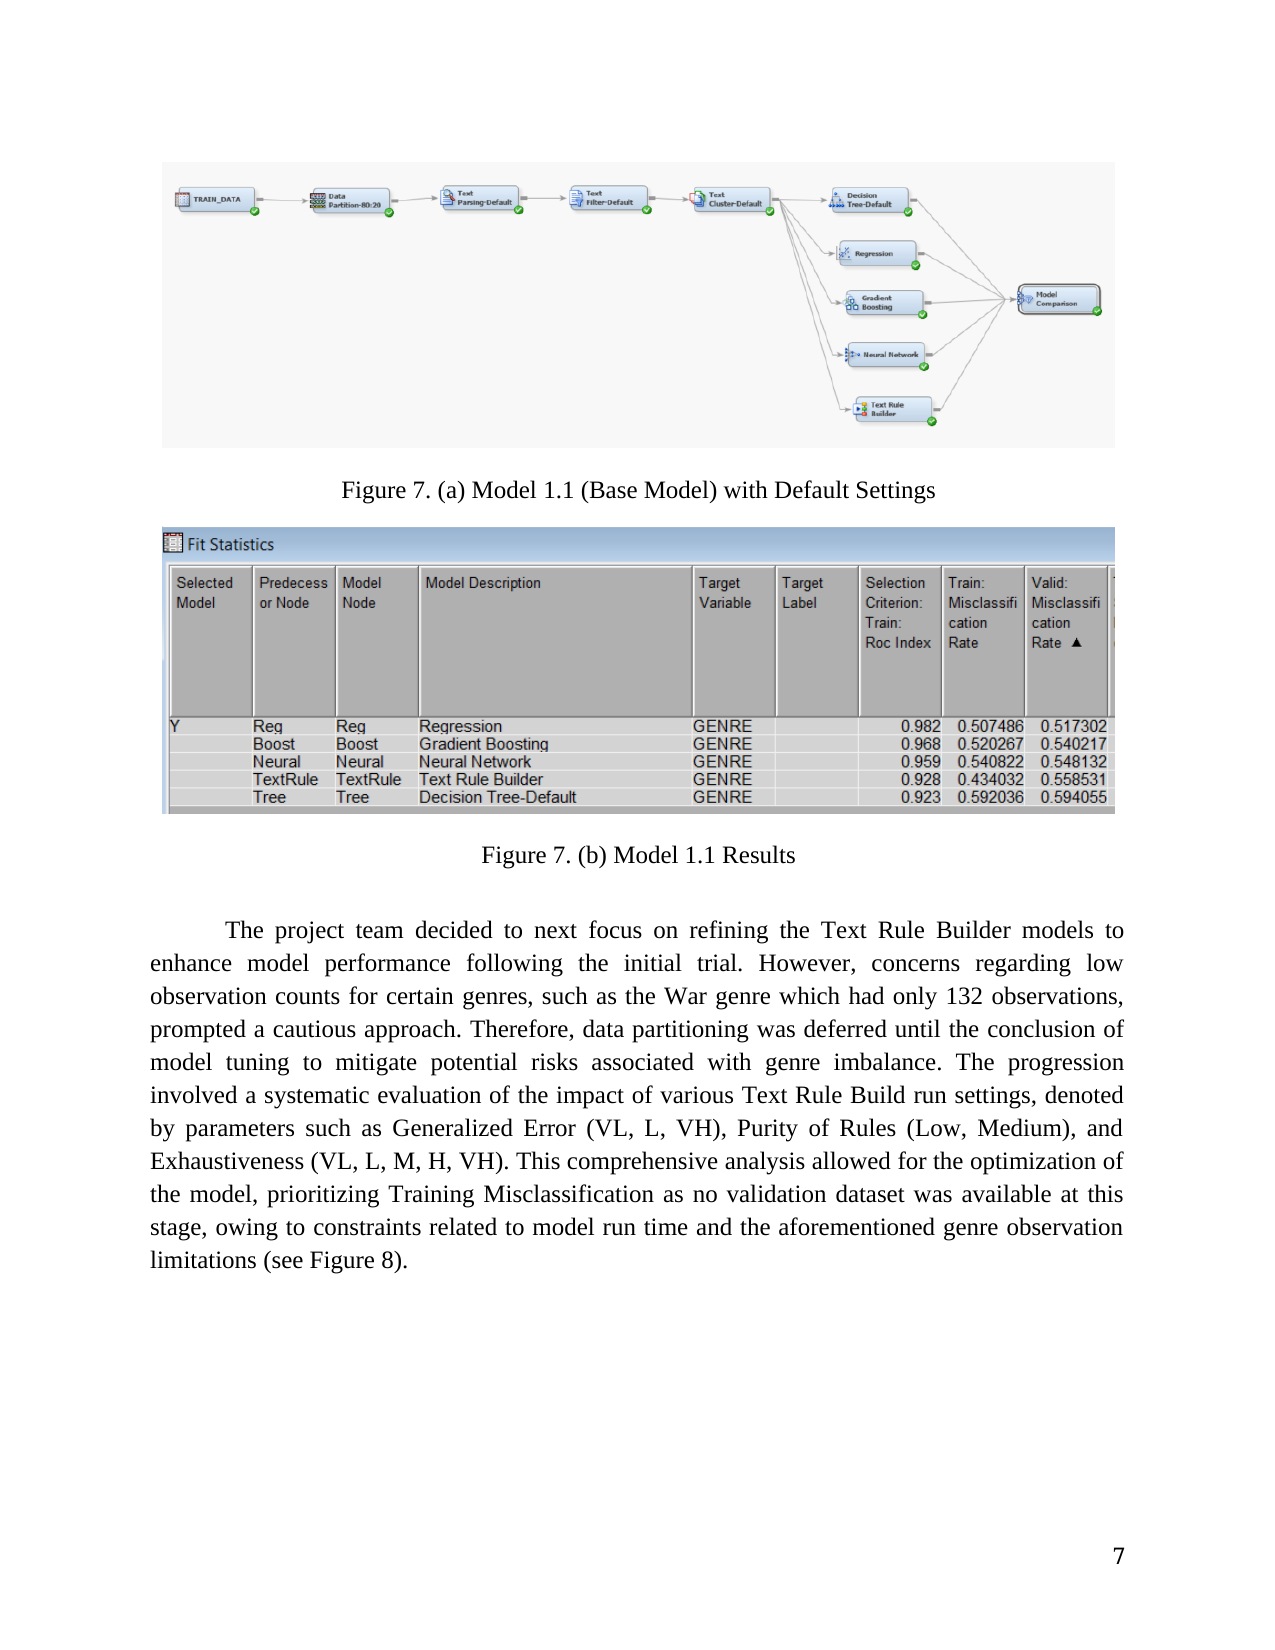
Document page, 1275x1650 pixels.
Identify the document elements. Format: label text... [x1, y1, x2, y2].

text The project team decided to next focus on refining the Text Rule Builder models to enhance model performance following the initial trial. However, concerns regarding low observation counts for certain genres, such as the War genre which had only 132 observations, prompted a cautious approach. Therefore, data partitioning was deferred until the conclusion of model tuning to mitigate potential risks associated with genre imbalance. The progression involved a systematic evaluation of the impact of various Text Rule Build run settings, denoted by parameters such as Generalized Error (VL, L, VH), Purity of Rules (Low, Medium), and Exhaustiveness (VL, L, M, H, VH). This comprehensive analysis allowed for the optimization of the model, prioritizing Training Misclassification as no validation dataset was available at this stage, owing to constraints related to model run time and the aforementioned genre observation limitations (see Figure 8). [150, 915, 1125, 1274]
table_cell [152, 516, 1125, 828]
table_header [152, 152, 1125, 462]
table_cell Figure 7. (a) Model 1.1 (Base Model) with Default Settings [152, 464, 1125, 514]
picture [162, 526, 1115, 814]
picture [162, 162, 1115, 448]
table_cell Figure 7. (b) Model 1.1 Results [152, 830, 1125, 880]
